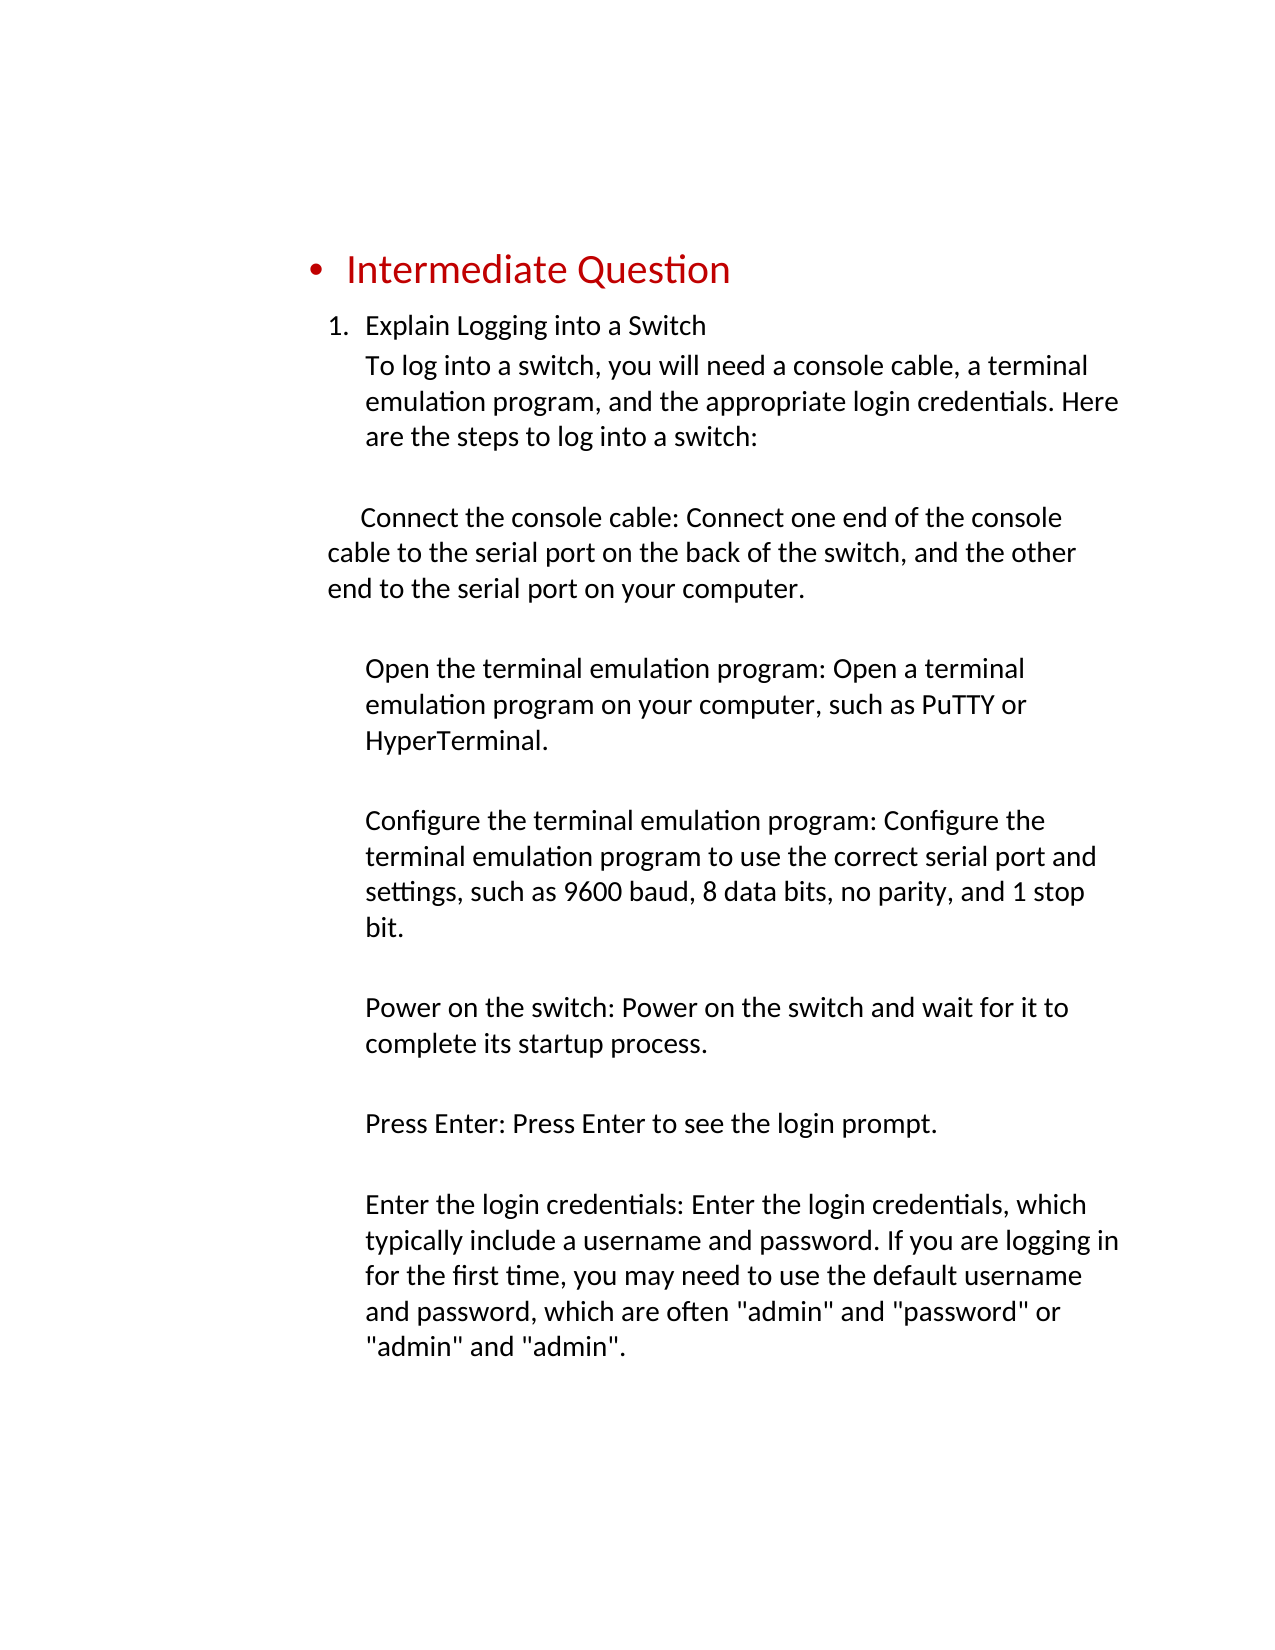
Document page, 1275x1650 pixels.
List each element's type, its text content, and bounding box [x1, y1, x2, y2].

text Open the terminal emulation program: Open a terminal emulation program on your computer, such as PuTTY or HyperTerminal. [365, 651, 1125, 757]
text Configure the terminal emulation program: Configure the terminal emulation program to use the correct serial port and settings, such as 9600 baud, 8 data bits, no parity, and 1 stop bit. [365, 802, 1125, 945]
text Press Enter: Press Enter to see the login prompt. [365, 1106, 1125, 1141]
text Enter the login credentials: Enter the login credentials, which typically include a username and password. If you are logging in for the first time, you may need to use the default username and password, which are often "admin" and "password" or "admin" and "admin". [365, 1186, 1125, 1364]
list Intermediate Question [308, 243, 1127, 294]
text Connect the console cable: Connect one end of the console cable to the serial port on the back of the switch, and the other end to the serial port on your computer. [327, 499, 1125, 606]
text To log into a switch, you will need a console cable, a terminal emulation program, and the appropriate login credentials. Here are the steps to log into a switch: [365, 347, 1125, 454]
list Explain Logging into a Switch [327, 307, 1125, 343]
text Power on the switch: Power on the switch and wait for it to complete its startup process. [365, 989, 1125, 1061]
